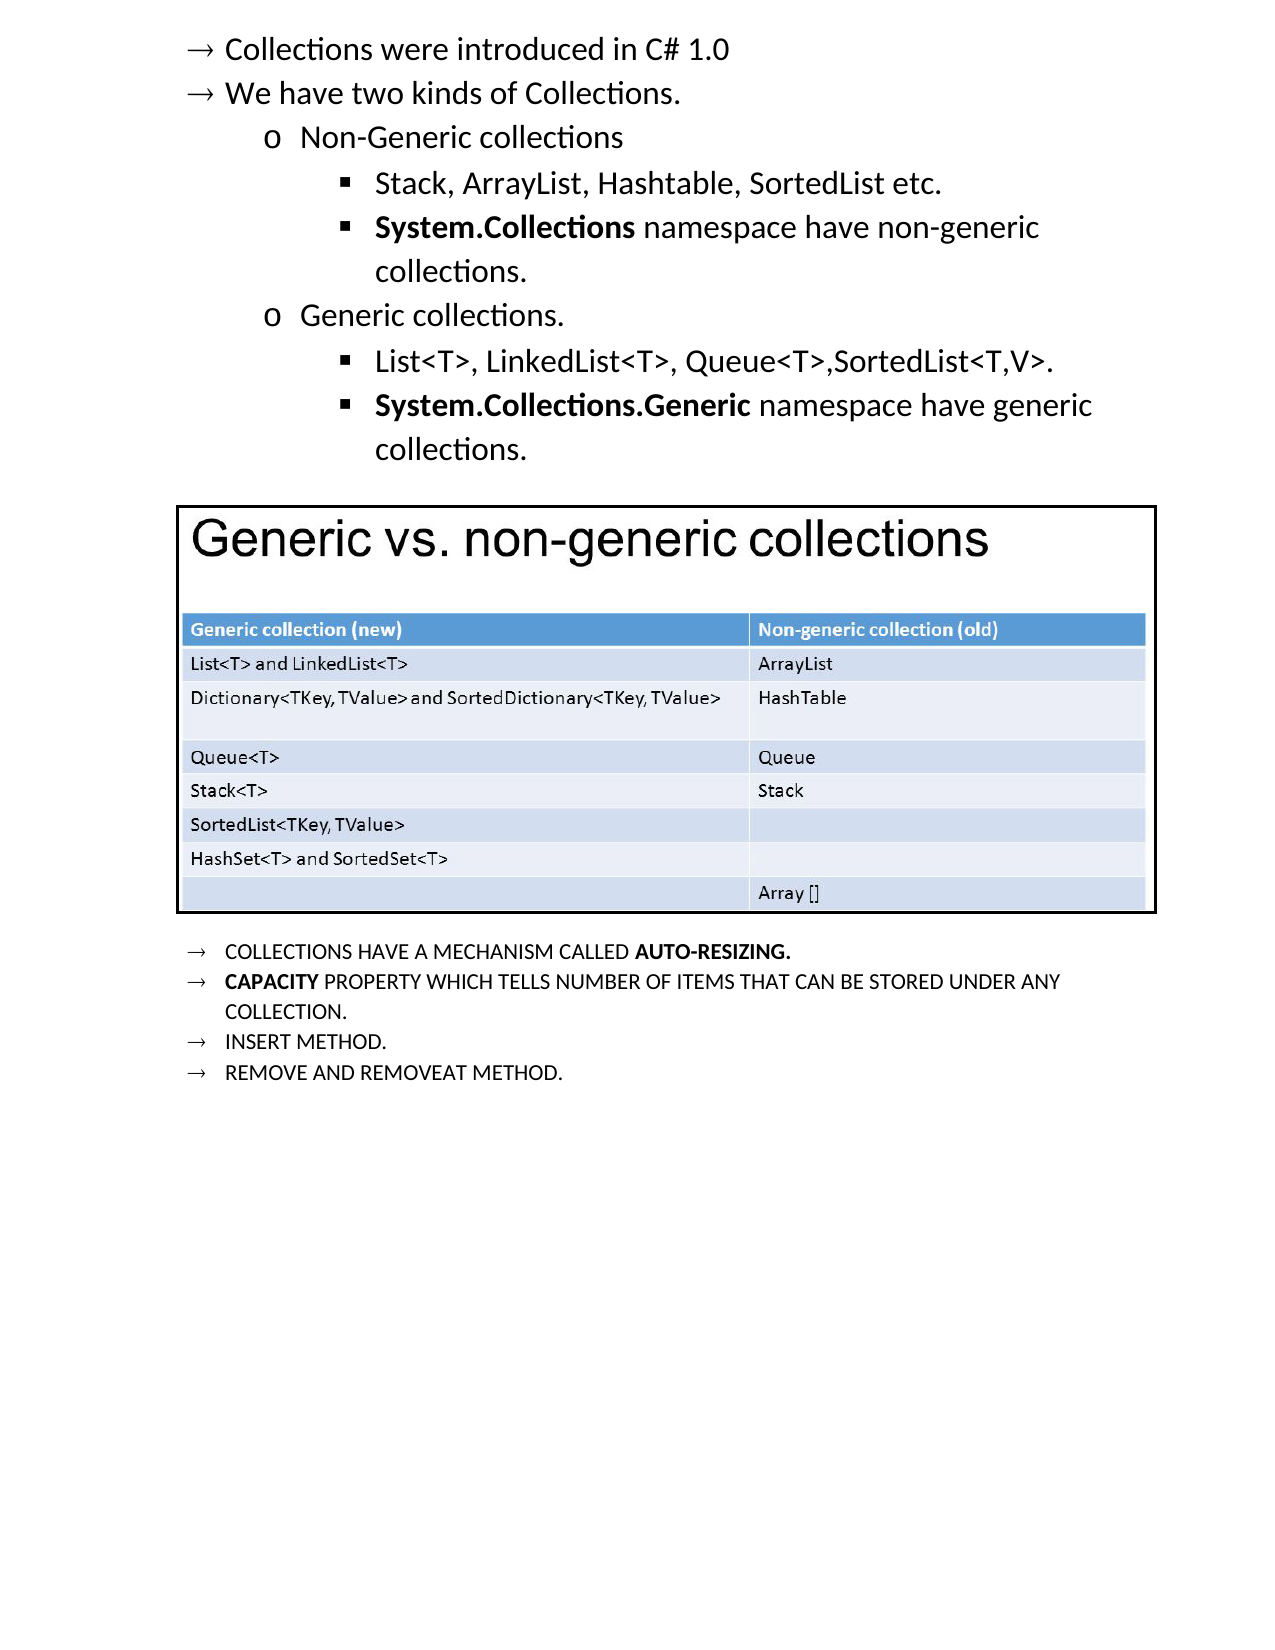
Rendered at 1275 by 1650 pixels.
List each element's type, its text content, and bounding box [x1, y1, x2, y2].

list System.Collections.Generic namespace have generic collections. [337, 383, 1125, 468]
list INSERT METHOD. [187, 1027, 1125, 1056]
list CAPACITY PROPERTY WHICH TELLS NUMBER OF ITEMS THAT CAN BE STORED UNDER ANY COLLECTION. [187, 967, 1125, 1025]
list System.Collections namespace have non-generic collections. [337, 206, 1125, 291]
list Generic collections. [262, 294, 1125, 336]
list COLLECTIONS HAVE A MECHANISM CALLED AUTO-RESIZING. [187, 914, 1125, 965]
list Non-Generic collections [262, 116, 1125, 158]
list REMOVE AND REMOVEAT METHOD. [187, 1058, 1125, 1086]
list Collections were introduced in C# 1.0 [187, 28, 1125, 69]
list List<T>, LinkedList<T>, Queue<T>,SortedList<T,V>. [337, 339, 1125, 380]
picture [179, 508, 1154, 911]
list Stack, ArrayList, Hashtable, SortedList etc. [337, 162, 1125, 203]
list We have two kinds of Collections. [187, 72, 1125, 113]
